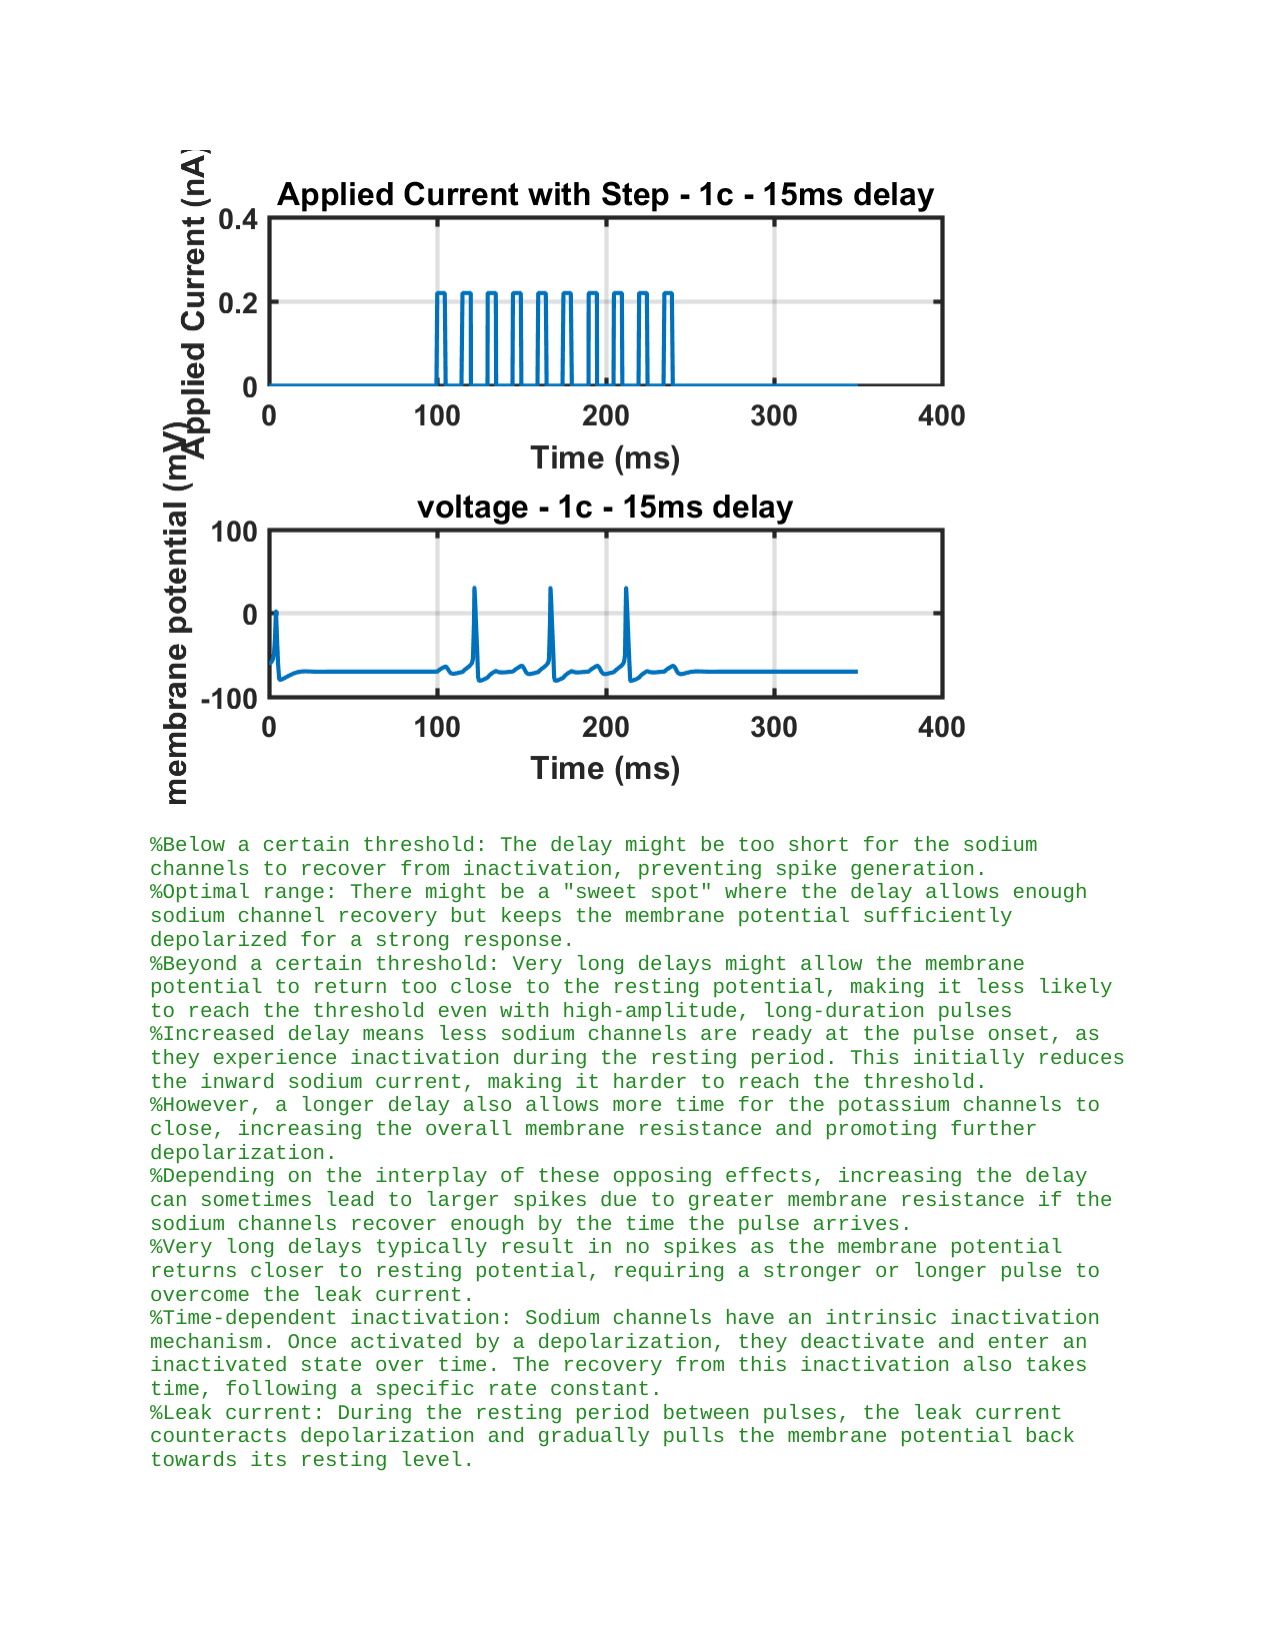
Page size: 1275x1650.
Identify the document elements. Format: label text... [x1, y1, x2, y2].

text %Increased delay means less sodium channels are ready at the pulse onset, as they experience inactivation during the resting period. This initially reduces the inward sodium current, making it harder to reach the threshold. [150, 1023, 1125, 1094]
picture [150, 150, 1025, 806]
text %However, a longer delay also allows more time for the potassium channels to close, increasing the overall membrane resistance and promoting further depolarization. [150, 1094, 1125, 1165]
text %Beyond a certain threshold: Very long delays might allow the membrane potential to return too close to the resting potential, making it less likely to reach the threshold even with high-amplitude, long-duration pulses [150, 952, 1125, 1023]
text %Depending on the interplay of these opposing effects, increasing the delay can sometimes lead to larger spikes due to greater membrane resistance if the sodium channels recover enough by the time the pulse arrives. [150, 1165, 1125, 1236]
text %Leak current: During the resting period between pulses, the leak current counteracts depolarization and gradually pulls the membrane potential back towards its resting level. [150, 1402, 1125, 1473]
text %Very long delays typically result in no spikes as the membrane potential returns closer to resting potential, requiring a stronger or longer pulse to overcome the leak current. [150, 1236, 1125, 1307]
text %Below a certain threshold: The delay might be too short for the sodium channels to recover from inactivation, preventing spike generation. [150, 834, 1125, 882]
text %Optimal range: There might be a "sweet spot" where the delay allows enough sodium channel recovery but keeps the membrane potential sufficiently depolarized for a strong response. [150, 882, 1125, 952]
text %Time-dependent inactivation: Sodium channels have an intrinsic inactivation mechanism. Once activated by a depolarization, they deactivate and enter an inactivated state over time. The recovery from this inactivation also takes time, following a specific rate constant. [150, 1307, 1125, 1402]
